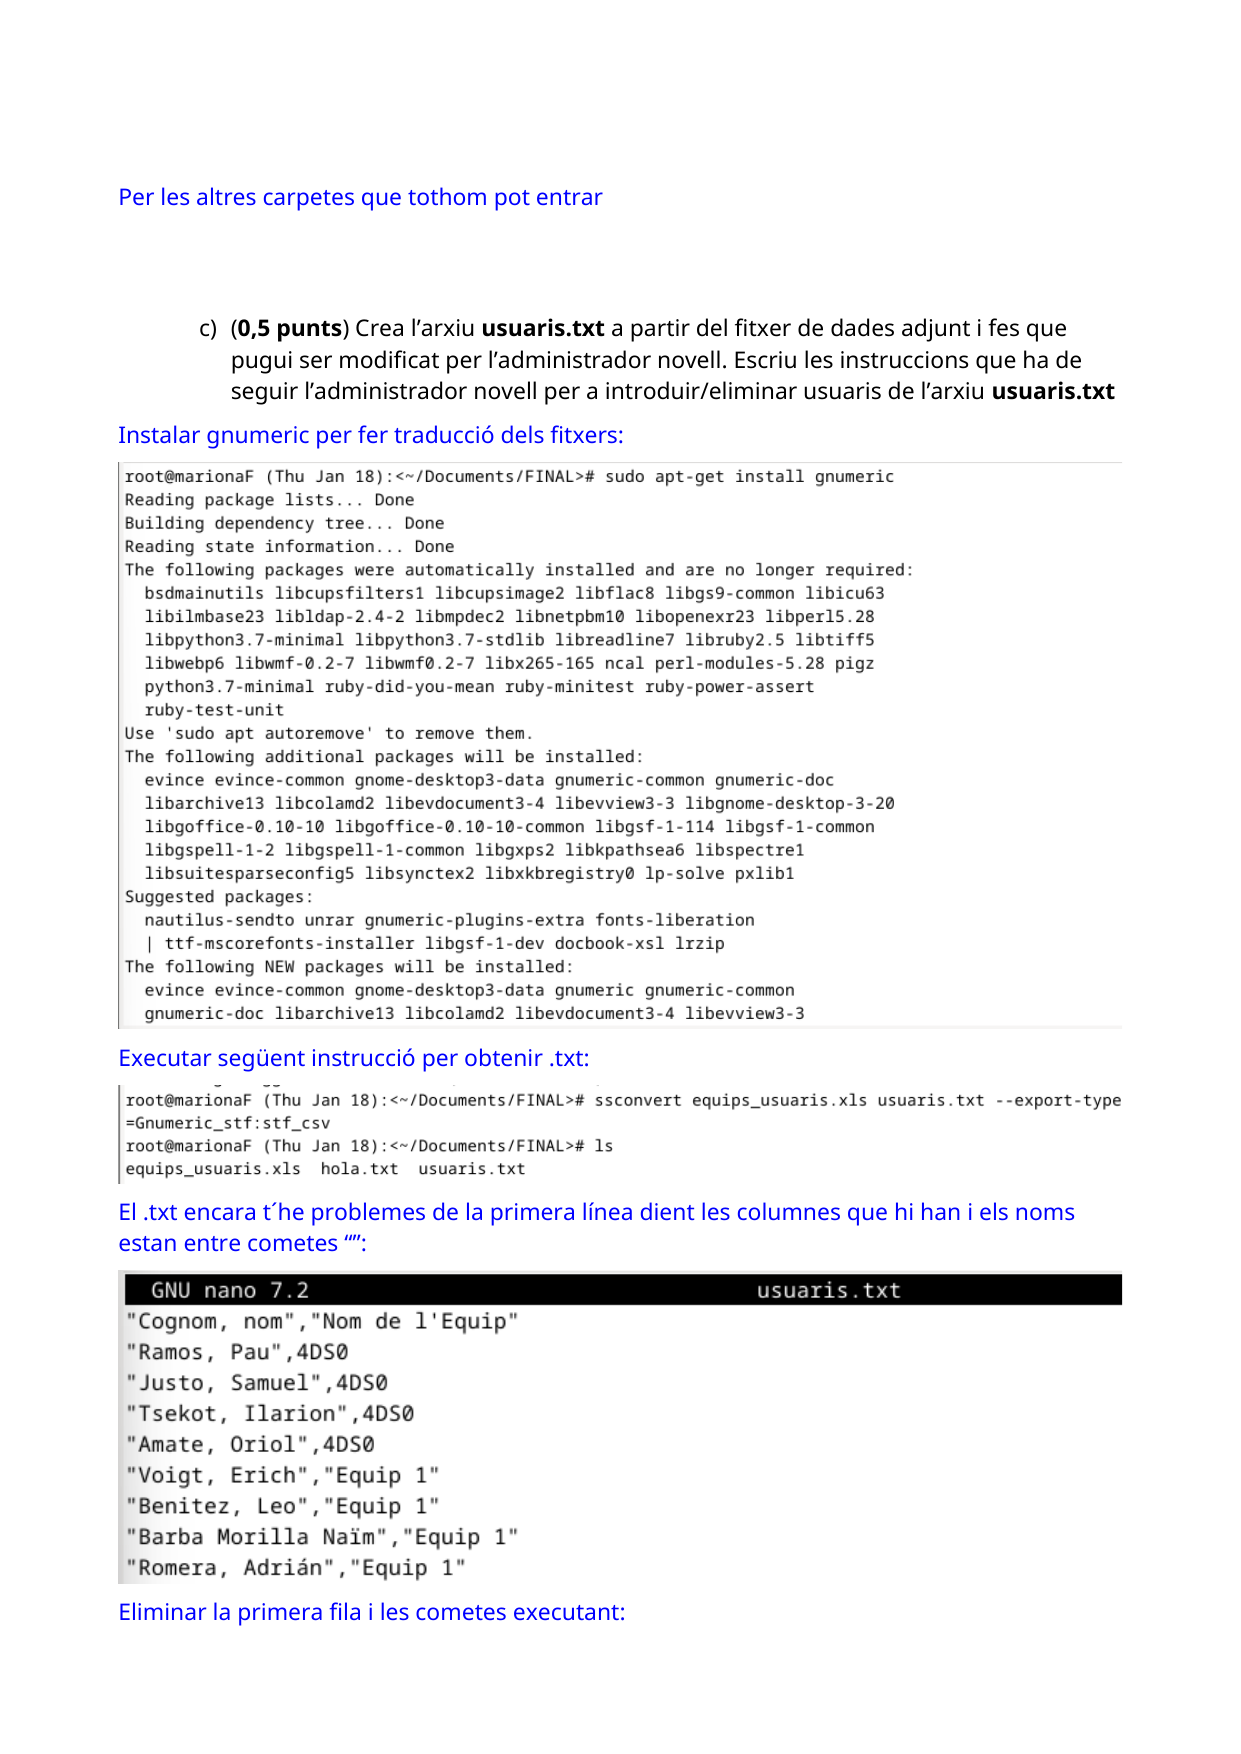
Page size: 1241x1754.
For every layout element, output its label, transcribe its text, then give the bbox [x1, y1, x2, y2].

picture [118, 1085, 1123, 1184]
text Instalar gnumeric per fer traducció dels fitxers: [118, 419, 1122, 450]
text Eliminar la primera fila i les cometes executant: [118, 1596, 1122, 1627]
text El .txt encara t´he problemes de la primera línea dient les columnes que hi han i els noms estan entre cometes “”: [118, 1196, 1122, 1258]
picture [118, 1270, 1123, 1584]
text Executar següent instrucció per obtenir .txt: [118, 1042, 1122, 1073]
list (0,5 punts) Crea l’arxiu usuaris.txt a partir del fitxer de dades adjunt i fes que pugui ser modificat per l’administrador novell. Escriu les instruccions que ha de seguir l’administrador novell per a introduir/eliminar usuaris de l’arxiu usuaris.txt [193, 312, 1122, 406]
text Per les altres carpetes que tothom pot entrar [118, 181, 1122, 212]
picture [118, 462, 1123, 1029]
